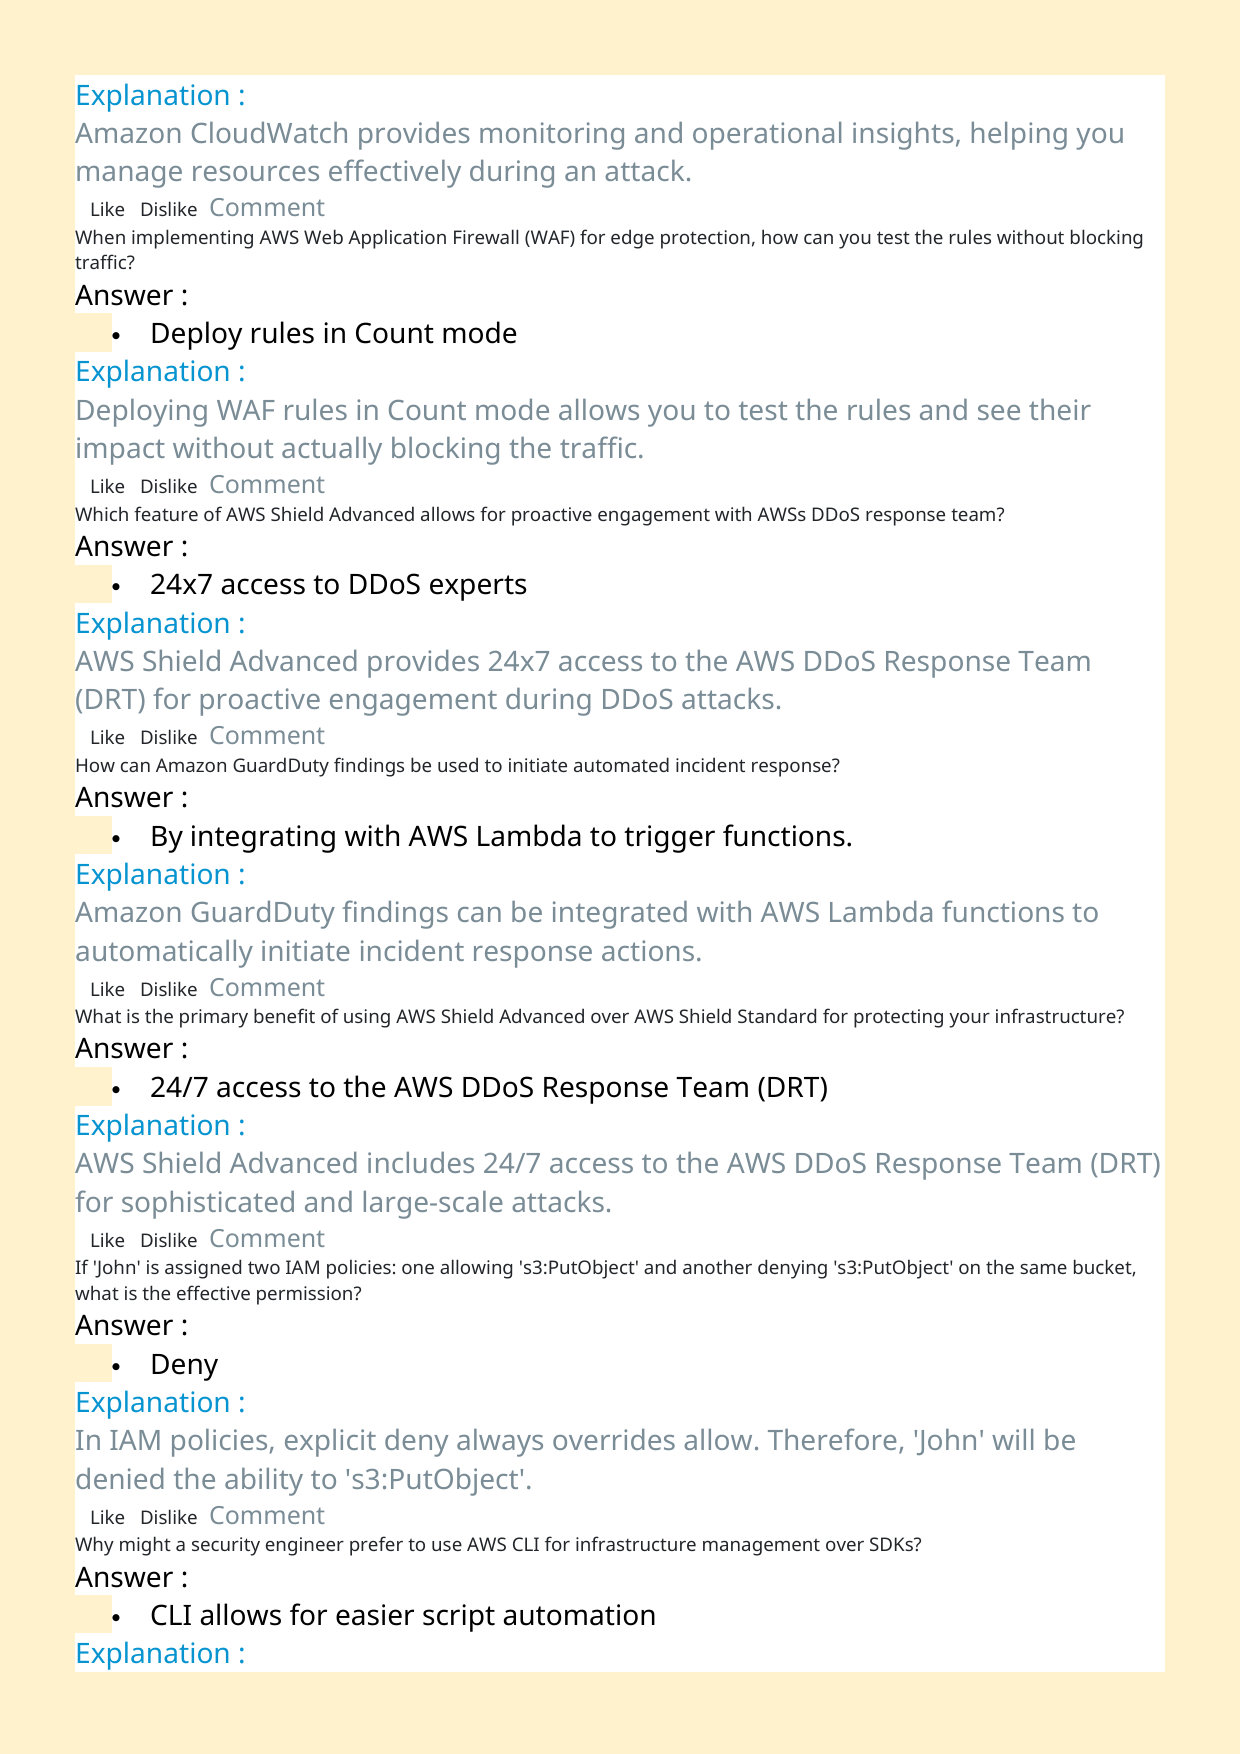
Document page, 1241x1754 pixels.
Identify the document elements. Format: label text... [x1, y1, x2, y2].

text Explanation : [75, 1633, 1165, 1672]
text Explanation : [75, 1382, 1165, 1421]
text Like Dislike Comment [75, 969, 1165, 1003]
text Answer : [75, 275, 1165, 313]
text Amazon GuardDuty findings can be integrated with AWS Lambda functions to automatically initiate incident response actions. [75, 893, 1165, 969]
list 24/7 access to the AWS DDoS Response Team (DRT) [112, 1067, 1165, 1106]
text Answer : [75, 526, 1165, 565]
text Explanation : [75, 352, 1165, 390]
text In IAM policies, explicit deny always overrides allow. Therefore, 'John' will be denied the ability to 's3:PutObject'. [75, 1421, 1165, 1497]
text Answer : [75, 1029, 1165, 1067]
text Like Dislike Comment [75, 467, 1165, 501]
text Explanation : [75, 854, 1165, 893]
text How can Amazon GuardDuty findings be used to initiate automated incident response? [75, 752, 1165, 778]
text Explanation : [75, 1106, 1165, 1144]
text Like Dislike Comment [75, 1221, 1165, 1254]
text Explanation : [75, 75, 1165, 113]
text Answer : [75, 1557, 1165, 1595]
text Answer : [75, 778, 1165, 816]
text Deploying WAF rules in Count mode allows you to test the rules and see their impact without actually blocking the traffic. [75, 390, 1165, 467]
text Amazon CloudWatch provides monitoring and operational insights, helping you manage resources effectively during an attack. [75, 113, 1165, 190]
list Deny [112, 1344, 1165, 1382]
text Which feature of AWS Shield Advanced allows for proactive engagement with AWSs DDoS response team? [75, 501, 1165, 526]
text What is the primary benefit of using AWS Shield Advanced over AWS Shield Standard for protecting your infrastructure? [75, 1003, 1165, 1029]
list CLI allows for easier script automation [112, 1595, 1165, 1633]
text AWS Shield Advanced includes 24/7 access to the AWS DDoS Response Team (DRT) for sophisticated and large-scale attacks. [75, 1144, 1165, 1221]
text AWS Shield Advanced provides 24x7 access to the AWS DDoS Response Team (DRT) for proactive engagement during DDoS attacks. [75, 641, 1165, 718]
list Deploy rules in Count mode [112, 313, 1165, 352]
text If 'John' is assigned two IAM policies: one allowing 's3:PutObject' and another denying 's3:PutObject' on the same bucket, what is the effective permission? [75, 1254, 1165, 1306]
text Answer : [75, 1306, 1165, 1344]
text Like Dislike Comment [75, 190, 1165, 224]
text Explanation : [75, 603, 1165, 641]
text Like Dislike Comment [75, 1497, 1165, 1531]
list 24x7 access to DDoS experts [112, 565, 1165, 603]
text Why might a security engineer prefer to use AWS CLI for infrastructure management over SDKs? [75, 1531, 1165, 1557]
text Like Dislike Comment [75, 718, 1165, 752]
list By integrating with AWS Lambda to trigger functions. [112, 816, 1165, 854]
text When implementing AWS Web Application Firewall (WAF) for edge protection, how can you test the rules without blocking traffic? [75, 224, 1165, 275]
